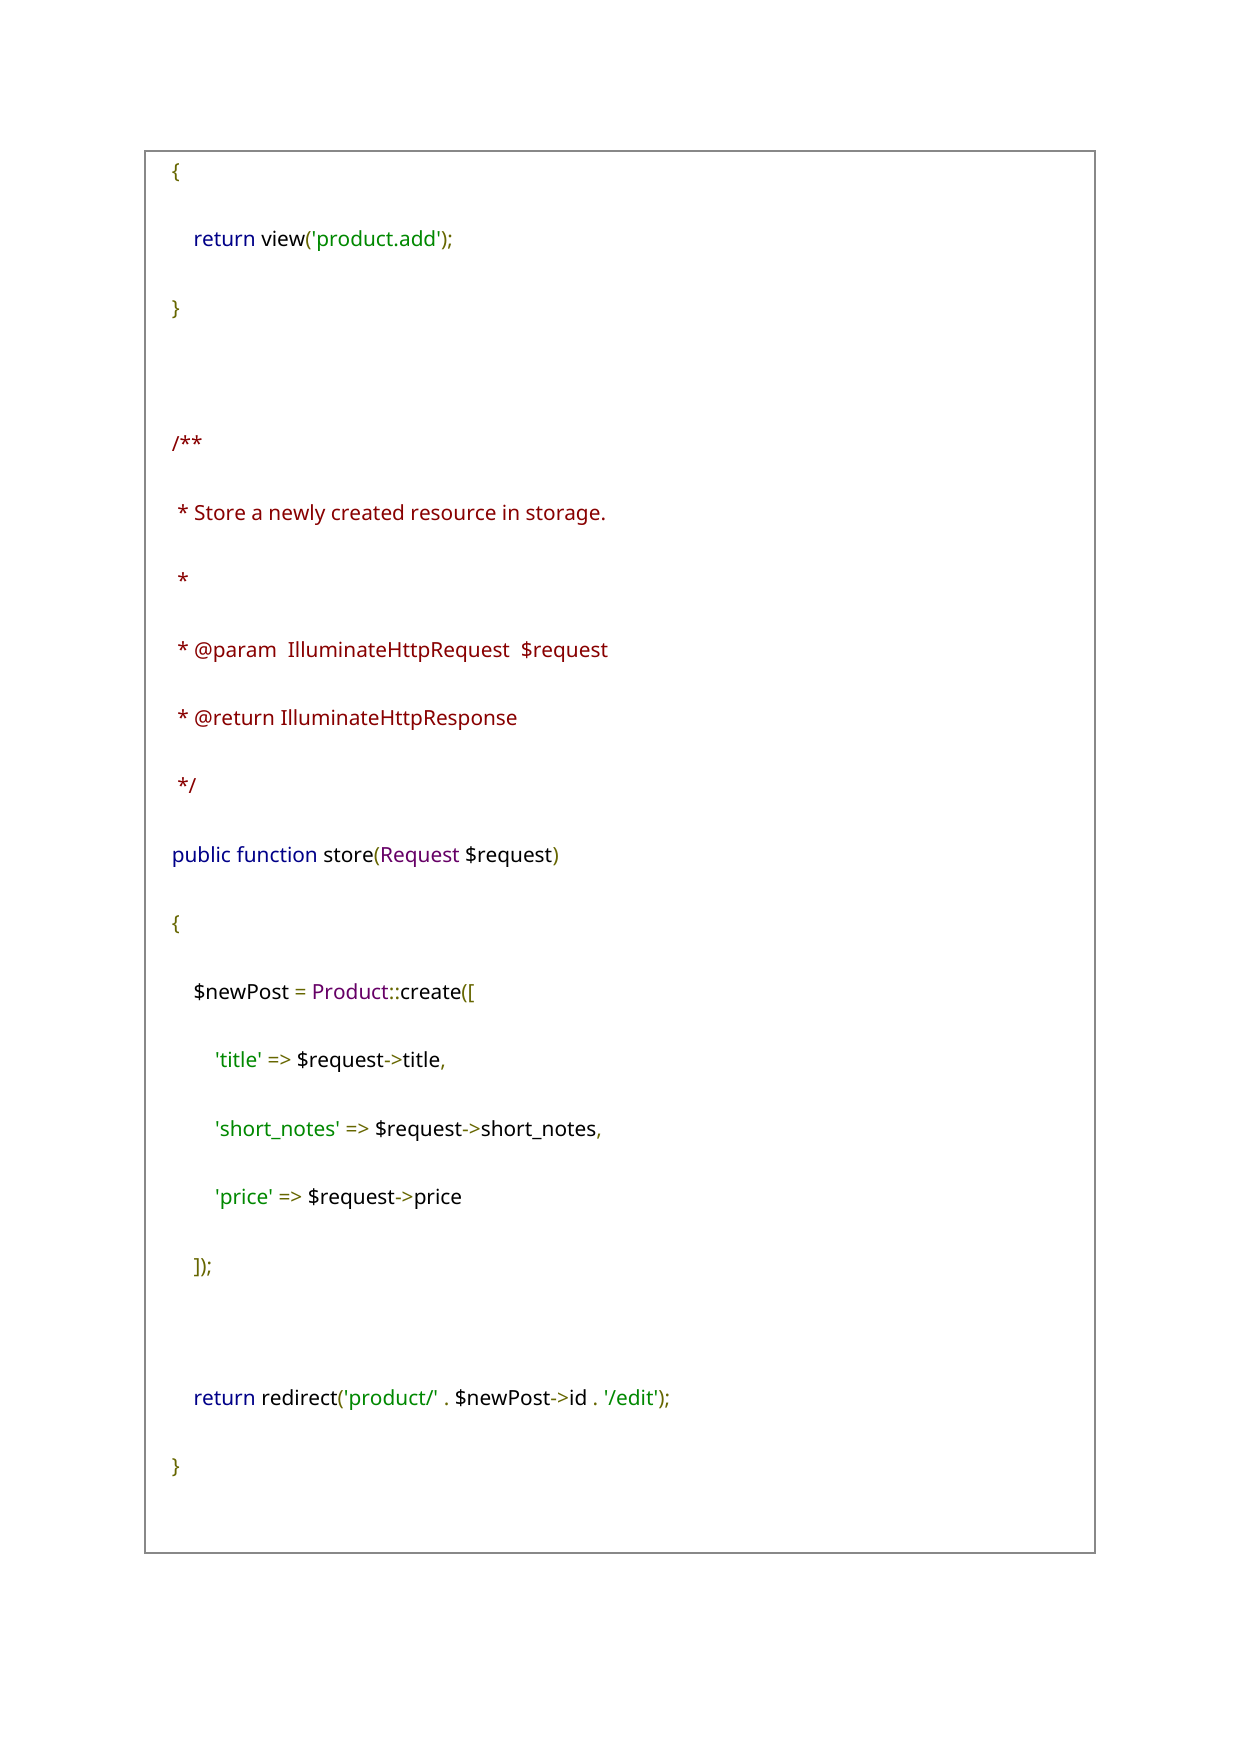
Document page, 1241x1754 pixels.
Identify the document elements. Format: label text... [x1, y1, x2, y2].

text $newPost = Product::create([ [146, 971, 1094, 1005]
text ]); [146, 1245, 1094, 1279]
text * @return IlluminateHttpResponse [146, 697, 1094, 732]
text { [146, 903, 1094, 937]
text { [146, 152, 1094, 184]
text return view('product.add'); [146, 218, 1094, 253]
text * @param IlluminateHttpRequest $request [146, 629, 1094, 663]
text * Store a newly created resource in storage. [146, 492, 1094, 526]
text 'title' => $request->title, [146, 1040, 1094, 1074]
text } [146, 287, 1094, 321]
text /** [146, 424, 1094, 458]
text } [146, 1446, 1094, 1480]
text 'short_notes' => $request->short_notes, [146, 1108, 1094, 1142]
text public function store(Request $request) [146, 834, 1094, 868]
text * [146, 561, 1094, 595]
text 'price' => $request->price [146, 1177, 1094, 1211]
text */ [146, 766, 1094, 800]
text return redirect('product/' . $newPost->id . '/edit'); [146, 1377, 1094, 1411]
